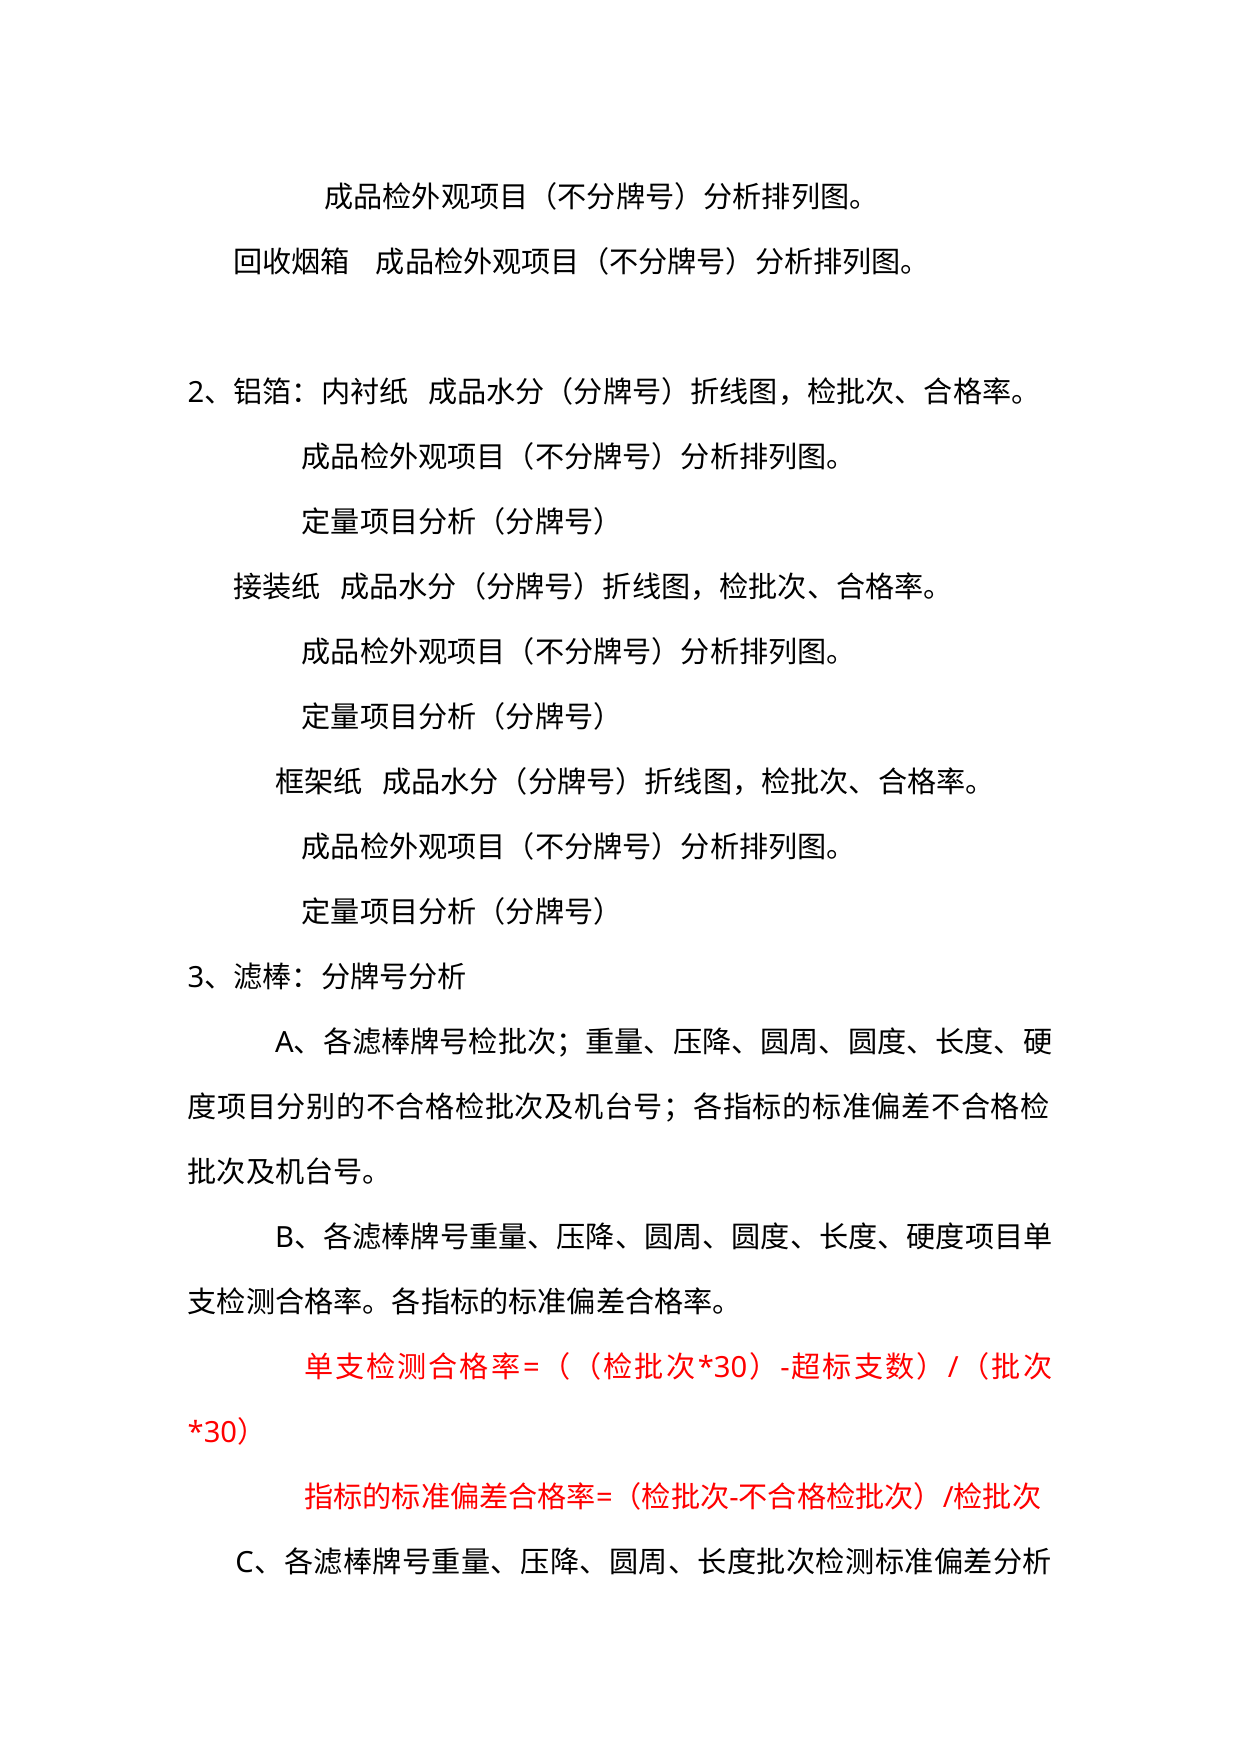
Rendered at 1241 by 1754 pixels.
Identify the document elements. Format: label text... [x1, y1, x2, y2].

text 成品检外观项目（不分牌号）分析排列图。 [187, 422, 1053, 487]
text 指标的标准偏差合格率=（检批次-不合格检批次）/检批次 [187, 1462, 1053, 1527]
text 成品检外观项目（不分牌号）分析排列图。 [187, 812, 1053, 877]
text 回收烟箱 成品检外观项目（不分牌号）分析排列图。 [187, 227, 1053, 292]
text 成品检外观项目（不分牌号）分析排列图。 [187, 617, 1053, 682]
text 框架纸 成品水分（分牌号）折线图，检批次、合格率。 [187, 747, 1053, 812]
text 接装纸 成品水分（分牌号）折线图，检批次、合格率。 [187, 552, 1053, 617]
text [187, 1527, 1053, 1592]
text B、各滤棒牌号重量、压降、圆周、圆度、长度、硬度项目单支检测合格率。各指标的标准偏差合格率。 [187, 1202, 1053, 1332]
text 成品检外观项目（不分牌号）分析排列图。 [187, 162, 1053, 227]
text 2、铝箔：内衬纸 成品水分（分牌号）折线图，检批次、合格率。 [187, 357, 1053, 422]
text 定量项目分析（分牌号） [187, 877, 1053, 942]
text 定量项目分析（分牌号） [187, 487, 1053, 552]
text A、各滤棒牌号检批次；重量、压降、圆周、圆度、长度、硬度项目分别的不合格检批次及机台号；各指标的标准偏差不合格检批次及机台号。 [187, 1007, 1053, 1202]
text 单支检测合格率=（（检批次*30）-超标支数）/（批次*30） [187, 1332, 1053, 1462]
text 定量项目分析（分牌号） [187, 682, 1053, 747]
text 3、滤棒：分牌号分析 [187, 942, 1053, 1007]
